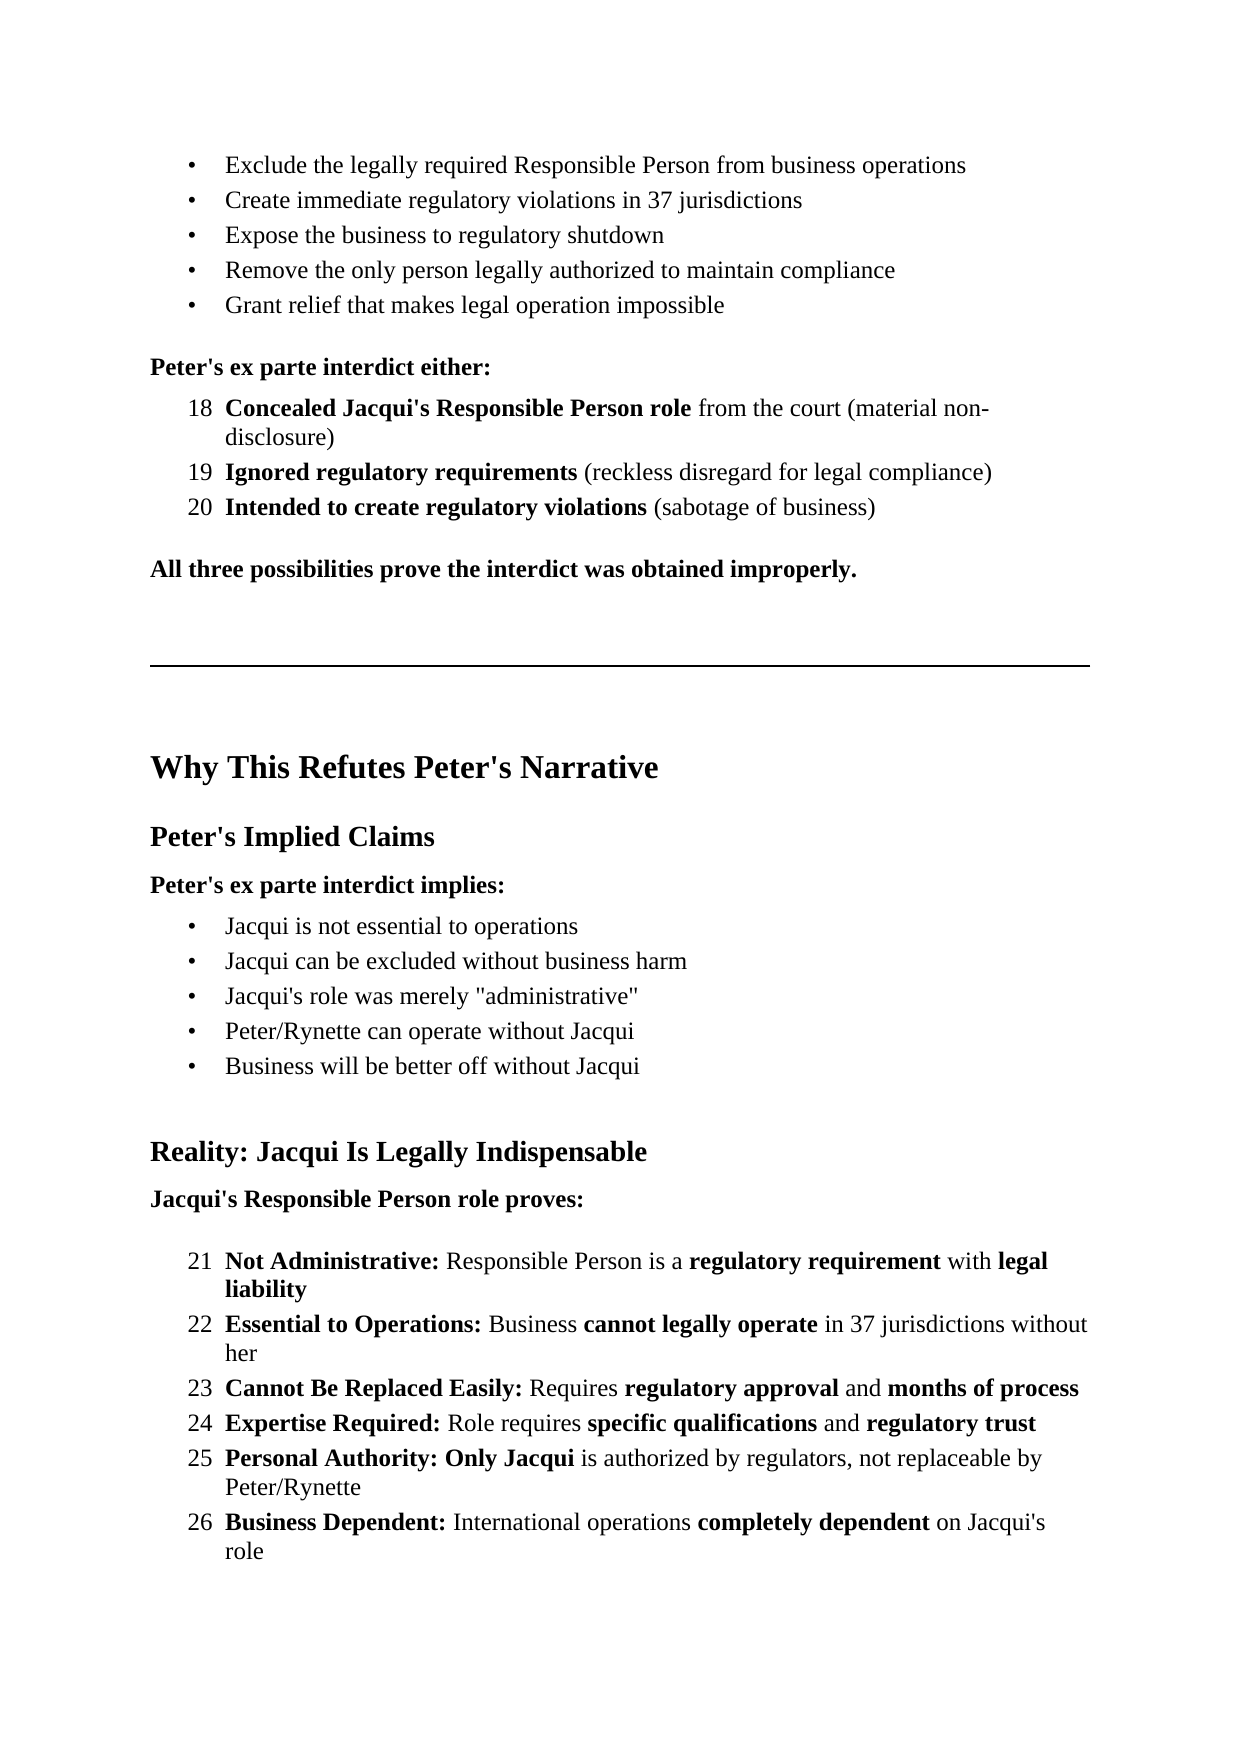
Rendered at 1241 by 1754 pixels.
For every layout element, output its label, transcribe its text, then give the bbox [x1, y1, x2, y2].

list Jacqui's role was merely "administrative" [187, 981, 1090, 1010]
list Business will be better off without Jacqui [187, 1051, 1090, 1080]
list Concealed Jacqui's Responsible Person role from the court (material non-disclosure) [187, 393, 1090, 451]
text Peter's ex parte interdict either: [150, 352, 1090, 381]
list Create immediate regulatory violations in 37 jurisdictions [187, 185, 1090, 214]
list Business Dependent: International operations completely dependent on Jacqui's role [187, 1507, 1090, 1564]
list Jacqui can be excluded without business harm [187, 946, 1090, 975]
list Intended to create regulatory violations (sabotage of business) [187, 492, 1090, 521]
list Essential to Operations: Business cannot legally operate in 37 jurisdictions without her [187, 1309, 1090, 1367]
list Jacqui is not essential to operations [187, 911, 1090, 940]
text Jacqui's Responsible Person role proves: [150, 1184, 1090, 1213]
list Grant relief that makes legal operation impossible [187, 290, 1090, 319]
list Remove the only person legally authorized to maintain compliance [187, 255, 1090, 284]
list Personal Authority: Only Jacqui is authorized by regulators, not replaceable by Peter/Rynette [187, 1443, 1090, 1501]
list Cannot Be Replaced Easily: Requires regulatory approval and months of process [187, 1373, 1090, 1402]
list Expertise Required: Role requires specific qualifications and regulatory trust [187, 1408, 1090, 1437]
list Exclude the legally required Responsible Person from business operations [187, 150, 1090, 179]
text Peter's ex parte interdict implies: [150, 870, 1090, 898]
list Peter/Rynette can operate without Jacqui [187, 1016, 1090, 1045]
list Not Administrative: Responsible Person is a regulatory requirement with legal liability [187, 1246, 1090, 1303]
subtitle Reality: Jacqui Is Legally Indispensable [150, 1134, 1090, 1167]
text All three possibilities prove the interdict was obtained improperly. [150, 554, 1090, 582]
list Ignored regulatory requirements (reckless disregard for legal compliance) [187, 457, 1090, 486]
subtitle Why This Refutes Peter's Narrative [150, 748, 1090, 786]
list Expose the business to regulatory shutdown [187, 220, 1090, 249]
subtitle Peter's Implied Claims [150, 819, 1090, 853]
